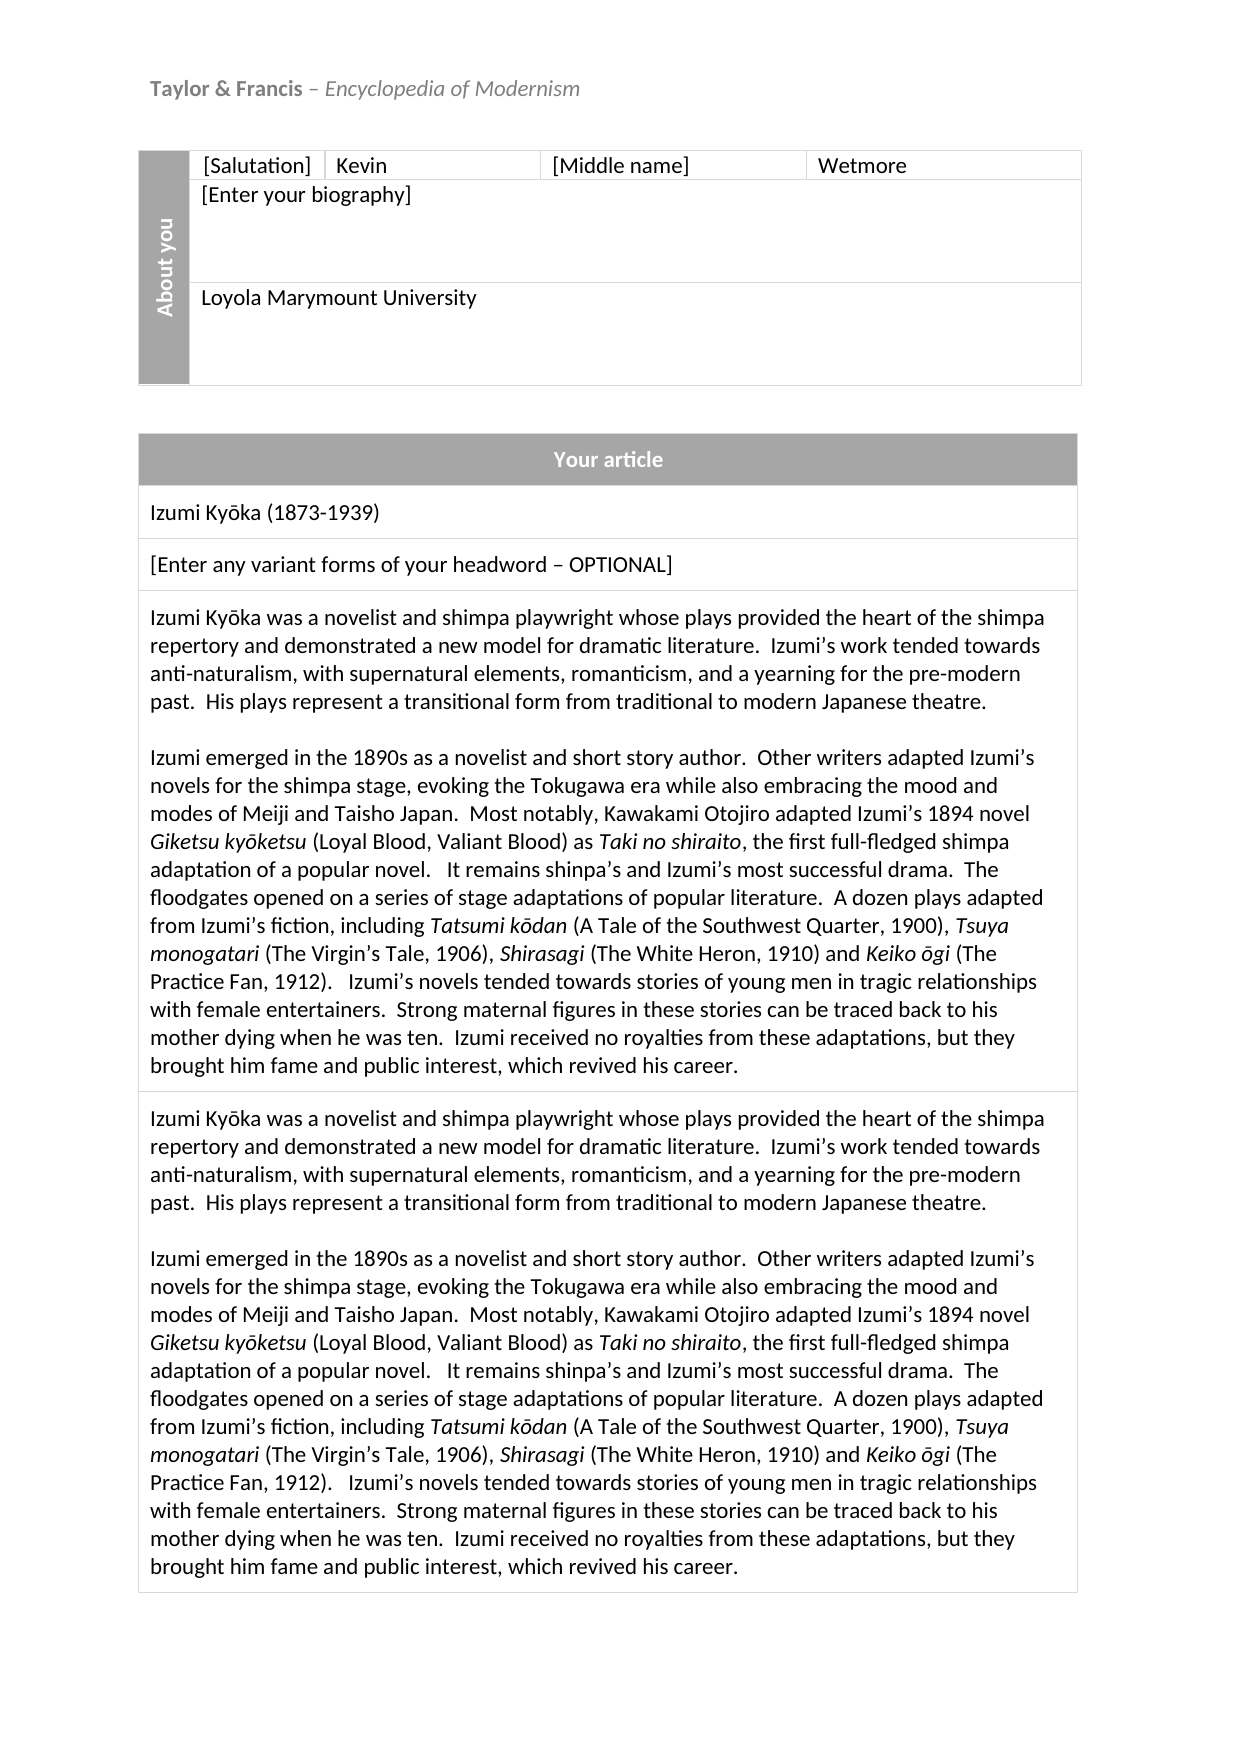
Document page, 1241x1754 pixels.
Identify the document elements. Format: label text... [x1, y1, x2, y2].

table_header Your article [139, 434, 1077, 485]
table_header About you [139, 151, 189, 384]
